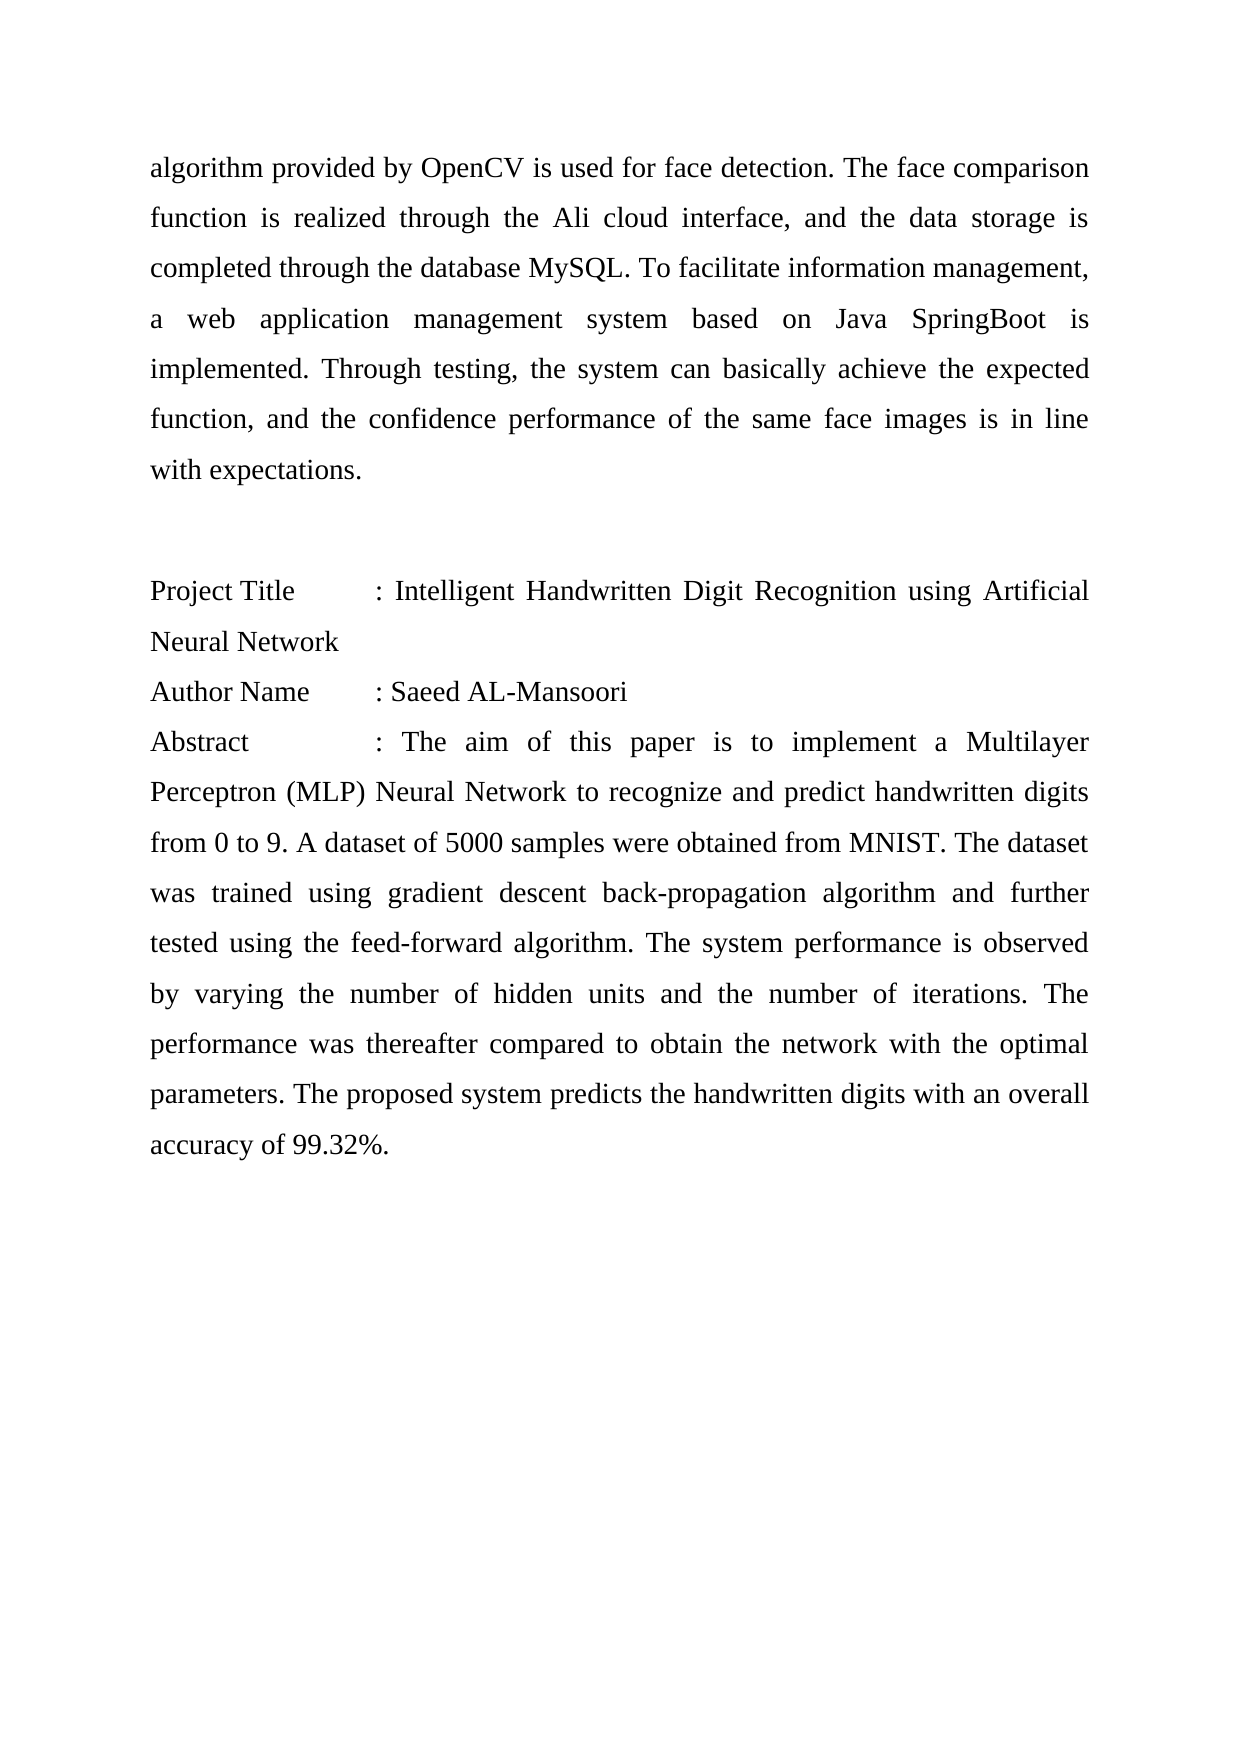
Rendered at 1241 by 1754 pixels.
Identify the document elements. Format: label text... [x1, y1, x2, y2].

text Project Title : Intelligent Handwritten Digit Recognition using Artificial Neural Network [150, 573, 1090, 657]
text Abstract : The aim of this paper is to implement a Multilayer Perceptron (MLP) Neural Network to recognize and predict handwritten digits from 0 to 9. A dataset of 5000 samples were obtained from MNIST. The dataset was trained using gradient descent back-propagation algorithm and further tested using the feed-forward algorithm. The system performance is observed by varying the number of hidden units and the number of iterations. The performance was thereafter compared to obtain the network with the optimal parameters. The proposed system predicts the handwritten digits with an overall accuracy of 99.32%. [150, 724, 1090, 1160]
text Author Name : Saeed AL-Mansoori [150, 674, 1090, 707]
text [150, 150, 1090, 485]
